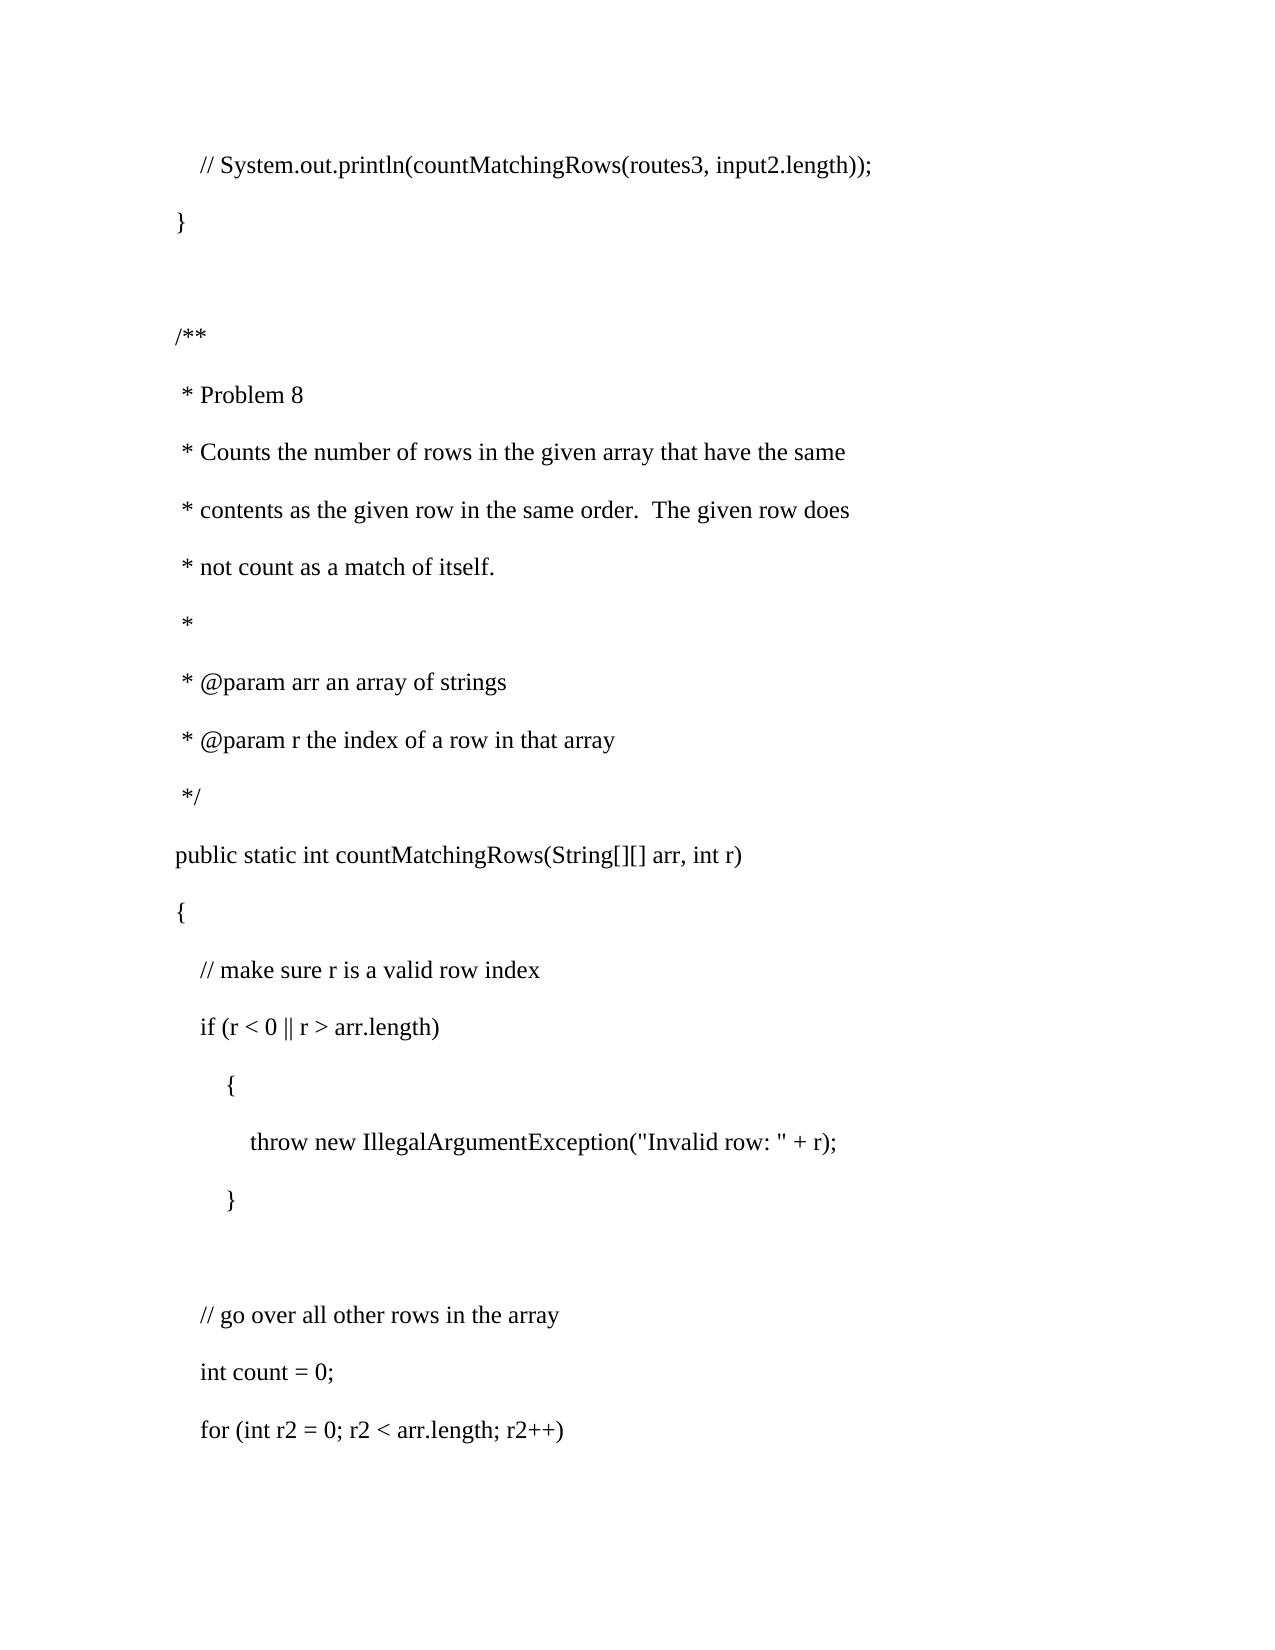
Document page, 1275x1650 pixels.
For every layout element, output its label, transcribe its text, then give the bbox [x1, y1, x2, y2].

text * [150, 610, 1125, 639]
text * Counts the number of rows in the given array that have the same [150, 437, 1125, 466]
text // go over all other rows in the array [150, 1300, 1125, 1329]
text * contents as the given row in the same order. The given row does [150, 495, 1125, 524]
text for (int r2 = 0; r2 < arr.length; r2++) [150, 1415, 1125, 1444]
text // make sure r is a valid row index [150, 955, 1125, 984]
text if (r < 0 || r > arr.length) [150, 1012, 1125, 1041]
text /** [150, 322, 1125, 351]
text */ [150, 782, 1125, 811]
text * Problem 8 [150, 380, 1125, 409]
text // System.out.println(countMatchingRows(routes3, input2.length)); [150, 150, 1125, 179]
text { [150, 1070, 1125, 1099]
text throw new IllegalArgumentException("Invalid row: " + r); [150, 1127, 1125, 1156]
text * @param arr an array of strings [150, 667, 1125, 696]
text } [150, 1185, 1125, 1214]
text { [150, 897, 1125, 926]
text } [150, 207, 1125, 236]
text * @param r the index of a row in that array [150, 725, 1125, 754]
text int count = 0; [150, 1357, 1125, 1386]
text * not count as a match of itself. [150, 552, 1125, 581]
text public static int countMatchingRows(String[][] arr, int r) [150, 840, 1125, 869]
